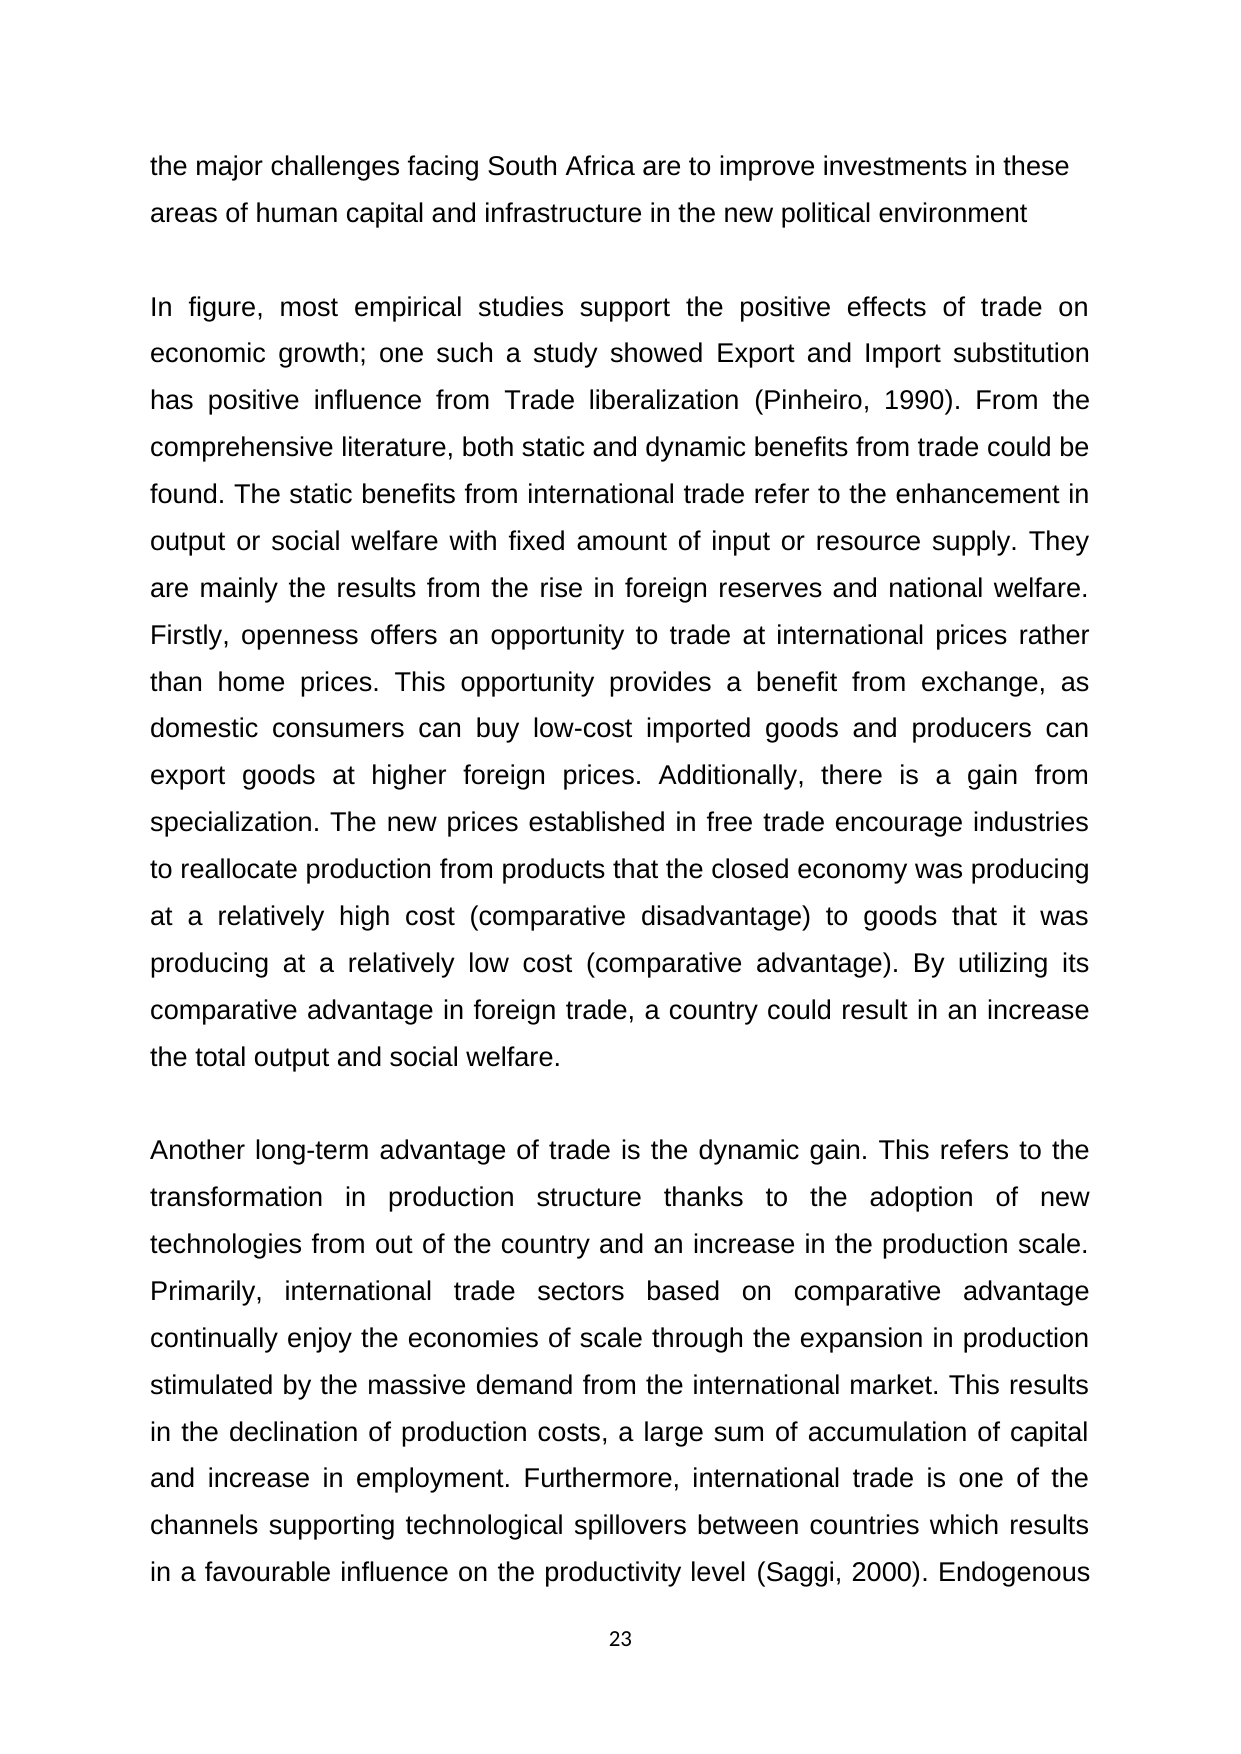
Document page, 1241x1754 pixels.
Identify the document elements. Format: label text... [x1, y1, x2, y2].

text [150, 150, 1090, 228]
text In figure, most empirical studies support the positive effects of trade on economic growth; one such a study showed Export and Import substitution has positive influence from Trade liberalization. From the comprehensive literature, both static and dynamic benefits from trade could be found. The static benefits from international trade refer to the enhancement in output or social welfare with fixed amount of input or resource supply. They are mainly the results from the rise in foreign reserves and national welfare. Firstly, openness offers an opportunity to trade at international prices rather than home prices. This opportunity provides a benefit from exchange, as domestic consumers can buy low-cost imported goods and producers can export goods at higher foreign prices. Additionally, there is a gain from specialization. The new prices established in free trade encourage industries to reallocate production from products that the closed economy was producing at a relatively high cost (comparative disadvantage) to goods that it was producing at a relatively low cost (comparative advantage). By utilizing its comparative advantage in foreign trade, a country could result in an increase the total output and social welfare. [150, 291, 1090, 1072]
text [150, 1134, 1090, 1587]
